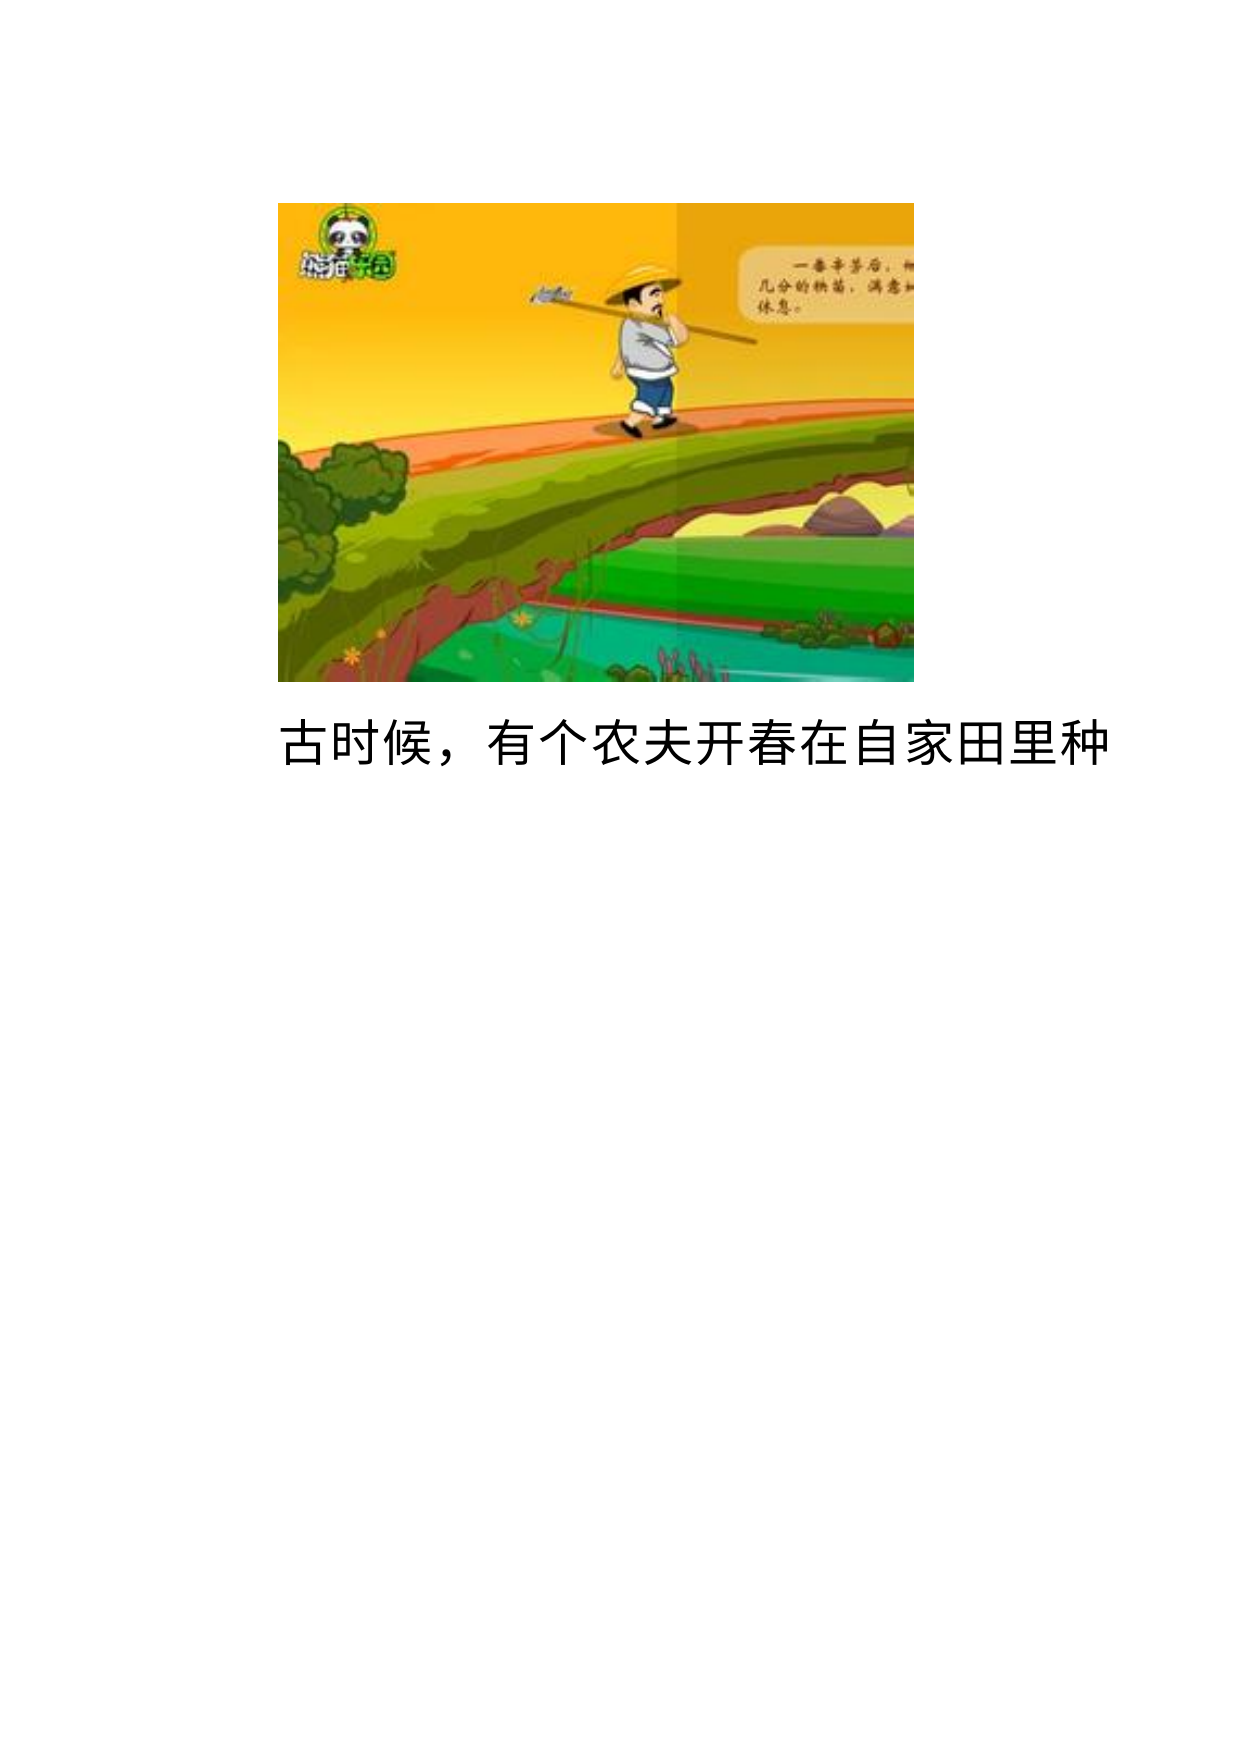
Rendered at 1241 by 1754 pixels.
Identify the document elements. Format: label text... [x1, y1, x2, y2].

text 古时候，有个农夫开春在自家田里种上了庄稼的种子，日落后，扛着锄头回家了。 [128, 691, 1112, 788]
picture [278, 203, 914, 682]
